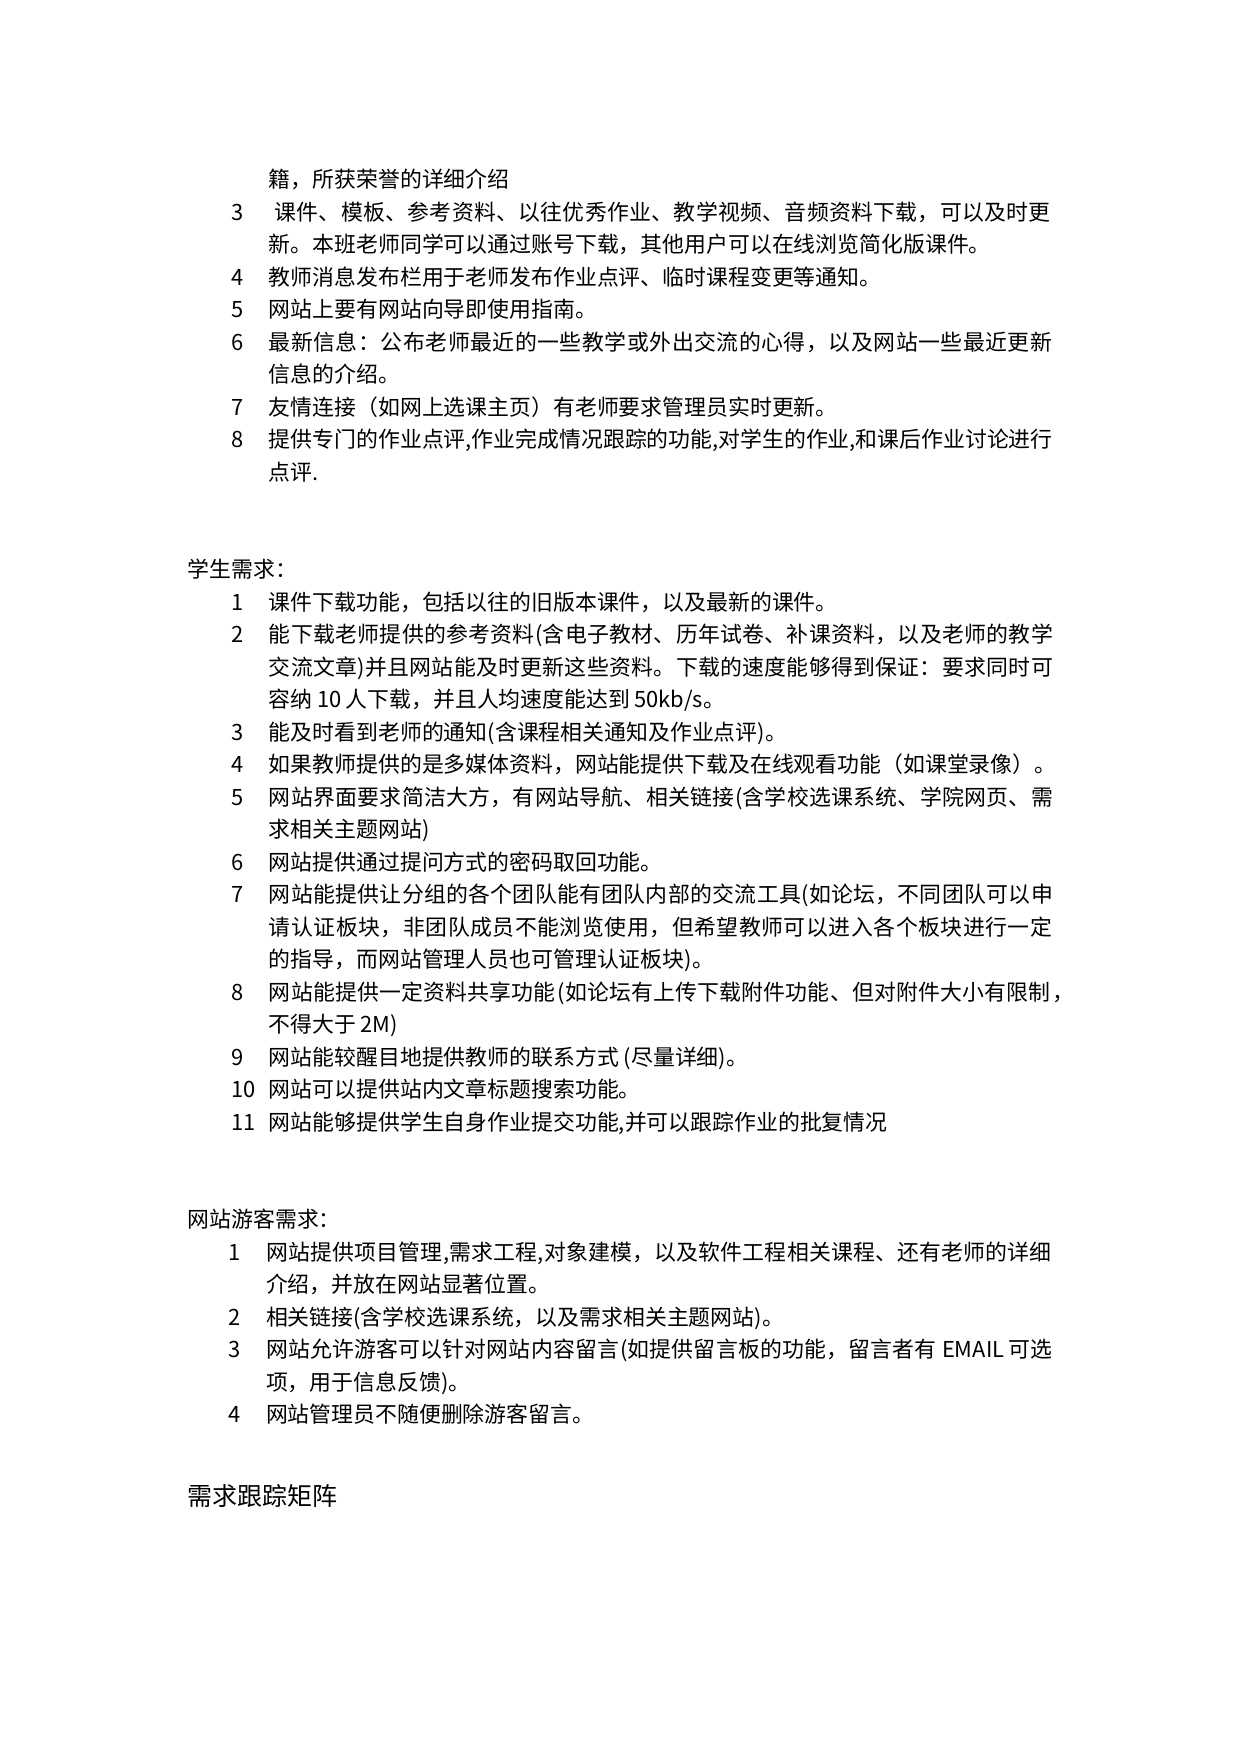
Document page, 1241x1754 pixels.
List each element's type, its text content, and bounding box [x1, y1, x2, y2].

list 网站要有教师介绍，对任课老师的以往教学、科研成果，及其教学风格，出版书 籍，所获荣誉的详细介绍 [231, 162, 1053, 194]
list 能及时看到老师的通知(含课程相关通知及作业点评)。 [231, 714, 1053, 747]
list 相关链接(含学校选课系统，以及需求相关主题网站)。 [228, 1299, 1053, 1332]
list 课件、模板、参考资料、以往优秀作业、教学视频、音频资料下载，可以及时更新。本班老师同学可以通过账号下载，其他用户可以在线浏览简化版课件。 [231, 194, 1053, 259]
text 学生需求： [187, 552, 1053, 584]
list 网站管理员不随便删除游客留言。 [228, 1397, 1053, 1429]
list 网站提供通过提问方式的密码取回功能。 [231, 844, 1053, 877]
list 友情连接（如网上选课主页）有老师要求管理员实时更新。 [231, 389, 1053, 422]
list 网站能够提供学生自身作业提交功能,并可以跟踪作业的批复情况 [231, 1104, 1053, 1137]
list 网站能提供让分组的各个团队能有团队内部的交流工具(如论坛，不同团队可以申请认证板块，非团队成员不能浏览使用，但希望教师可以进入各个板块进行一定的指导，而网站管理人员也可管理认证板块)。 [231, 877, 1053, 974]
list 网站能提供一定资料共享功能(如论坛有上传下载附件功能、但对附件大小有限制，不得大于2M) [231, 974, 1053, 1039]
list 课件下载功能，包括以往的旧版本课件，以及最新的课件。 [231, 584, 1053, 617]
text 网站游客需求： [187, 1202, 1053, 1234]
list 教师消息发布栏用于老师发布作业点评、临时课程变更等通知。 [231, 259, 1053, 292]
list 提供专门的作业点评,作业完成情况跟踪的功能,对学生的作业,和课后作业讨论进行点评. [231, 422, 1053, 487]
list 网站允许游客可以针对网站内容留言(如提供留言板的功能，留言者有EMAIL可选项，用于信息反馈)。 [228, 1332, 1053, 1397]
list 网站界面要求简洁大方，有网站导航、相关链接(含学校选课系统、学院网页、需求相关主题网站) [231, 779, 1053, 844]
list 最新信息：公布老师最近的一些教学或外出交流的心得，以及网站一些最近更新信息的介绍。 [231, 324, 1053, 389]
list 网站可以提供站内文章标题搜索功能。 [231, 1072, 1053, 1104]
list 网站能较醒目地提供教师的联系方式 (尽量详细)。 [231, 1039, 1053, 1072]
list 网站提供项目管理,需求工程,对象建模，以及软件工程相关课程、还有老师的详细介绍，并放在网站显著位置。 [228, 1234, 1053, 1299]
text 需求跟踪矩阵 [187, 1462, 1053, 1527]
list 如果教师提供的是多媒体资料，网站能提供下载及在线观看功能（如课堂录像）。 [231, 747, 1053, 779]
list 网站上要有网站向导即使用指南。 [231, 292, 1053, 324]
list 能下载老师提供的参考资料(含电子教材、历年试卷、补课资料，以及老师的教学交流文章)并且网站能及时更新这些资料。下载的速度能够得到保证：要求同时可容纳10人下载，并且人均速度能达到50kb/s。 [231, 617, 1053, 714]
